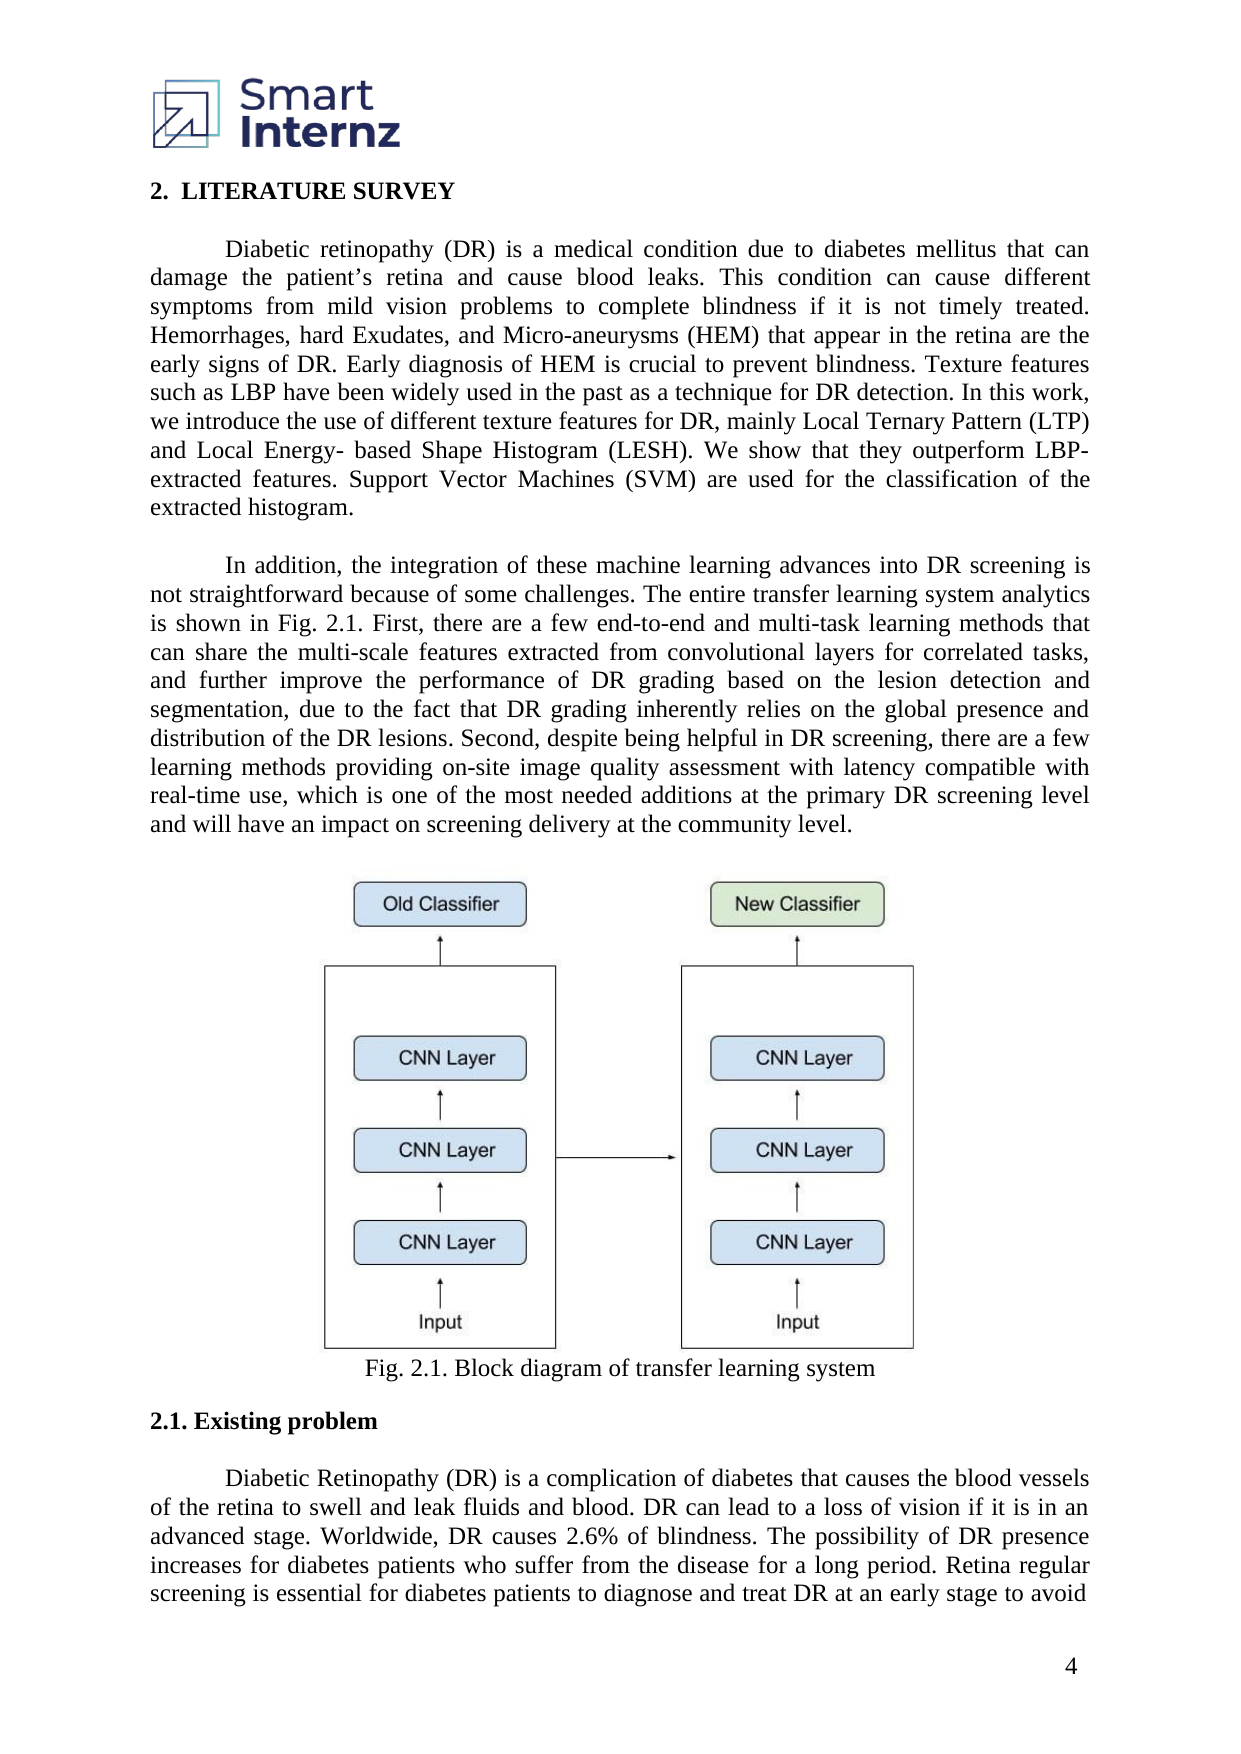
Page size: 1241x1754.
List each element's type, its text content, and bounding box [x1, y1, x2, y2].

picture [318, 867, 914, 1353]
subtitle Existing problem [150, 1406, 1188, 1435]
text In addition, the integration of these machine learning advances into DR screening is not straightforward because of some challenges. The entire transfer learning system analytics is shown in Fig. 2.1. First, there are a few end-to-end and multi-task learning methods that can share the multi-scale features extracted from convolutional layers for correlated tasks, and further improve the performance of DR grading based on the lesion detection and segmentation, due to the fact that DR grading inherently relies on the global presence and distribution of the DR lesions. Second, despite being helpful in DR screening, there are a few learning methods providing on-site image quality assessment with latency compatible with real-time use, which is one of the most needed additions at the primary DR screening level and will have an impact on screening delivery at the community level. [150, 551, 1091, 838]
text Diabetic retinopathy (DR) is a medical condition due to diabetes mellitus that can damage the patient’s retina and cause blood leaks. This condition can cause different symptoms from mild vision problems to complete blindness if it is not timely treated. Hemorrhages, hard Exudates, and Micro-aneurysms (HEM) that appear in the retina are the early signs of DR. Early diagnosis of HEM is crucial to prevent blindness. Texture features such as LBP have been widely used in the past as a technique for DR detection. In this work, we introduce the use of different texture features for DR, mainly Local Ternary Pattern (LTP) and Local Energy- based Shape Histogram (LESH). We show that they outperform LBP-extracted features. Support Vector Machines (SVM) are used for the classification of the extracted histogram. [150, 234, 1091, 521]
subtitle LITERATURE SURVEY [150, 176, 1188, 205]
text Diabetic Retinopathy (DR) is a complication of diabetes that causes the blood vessels of the retina to swell and leak fluids and blood. DR can lead to a loss of vision if it is in an advanced stage. Worldwide, DR causes 2.6% of blindness. The possibility of DR presence increases for diabetes patients who suffer from the disease for a long period. Retina regular screening is essential for diabetes patients to diagnose and treat DR at an early stage to avoid [150, 1463, 1091, 1607]
picture [150, 73, 403, 150]
